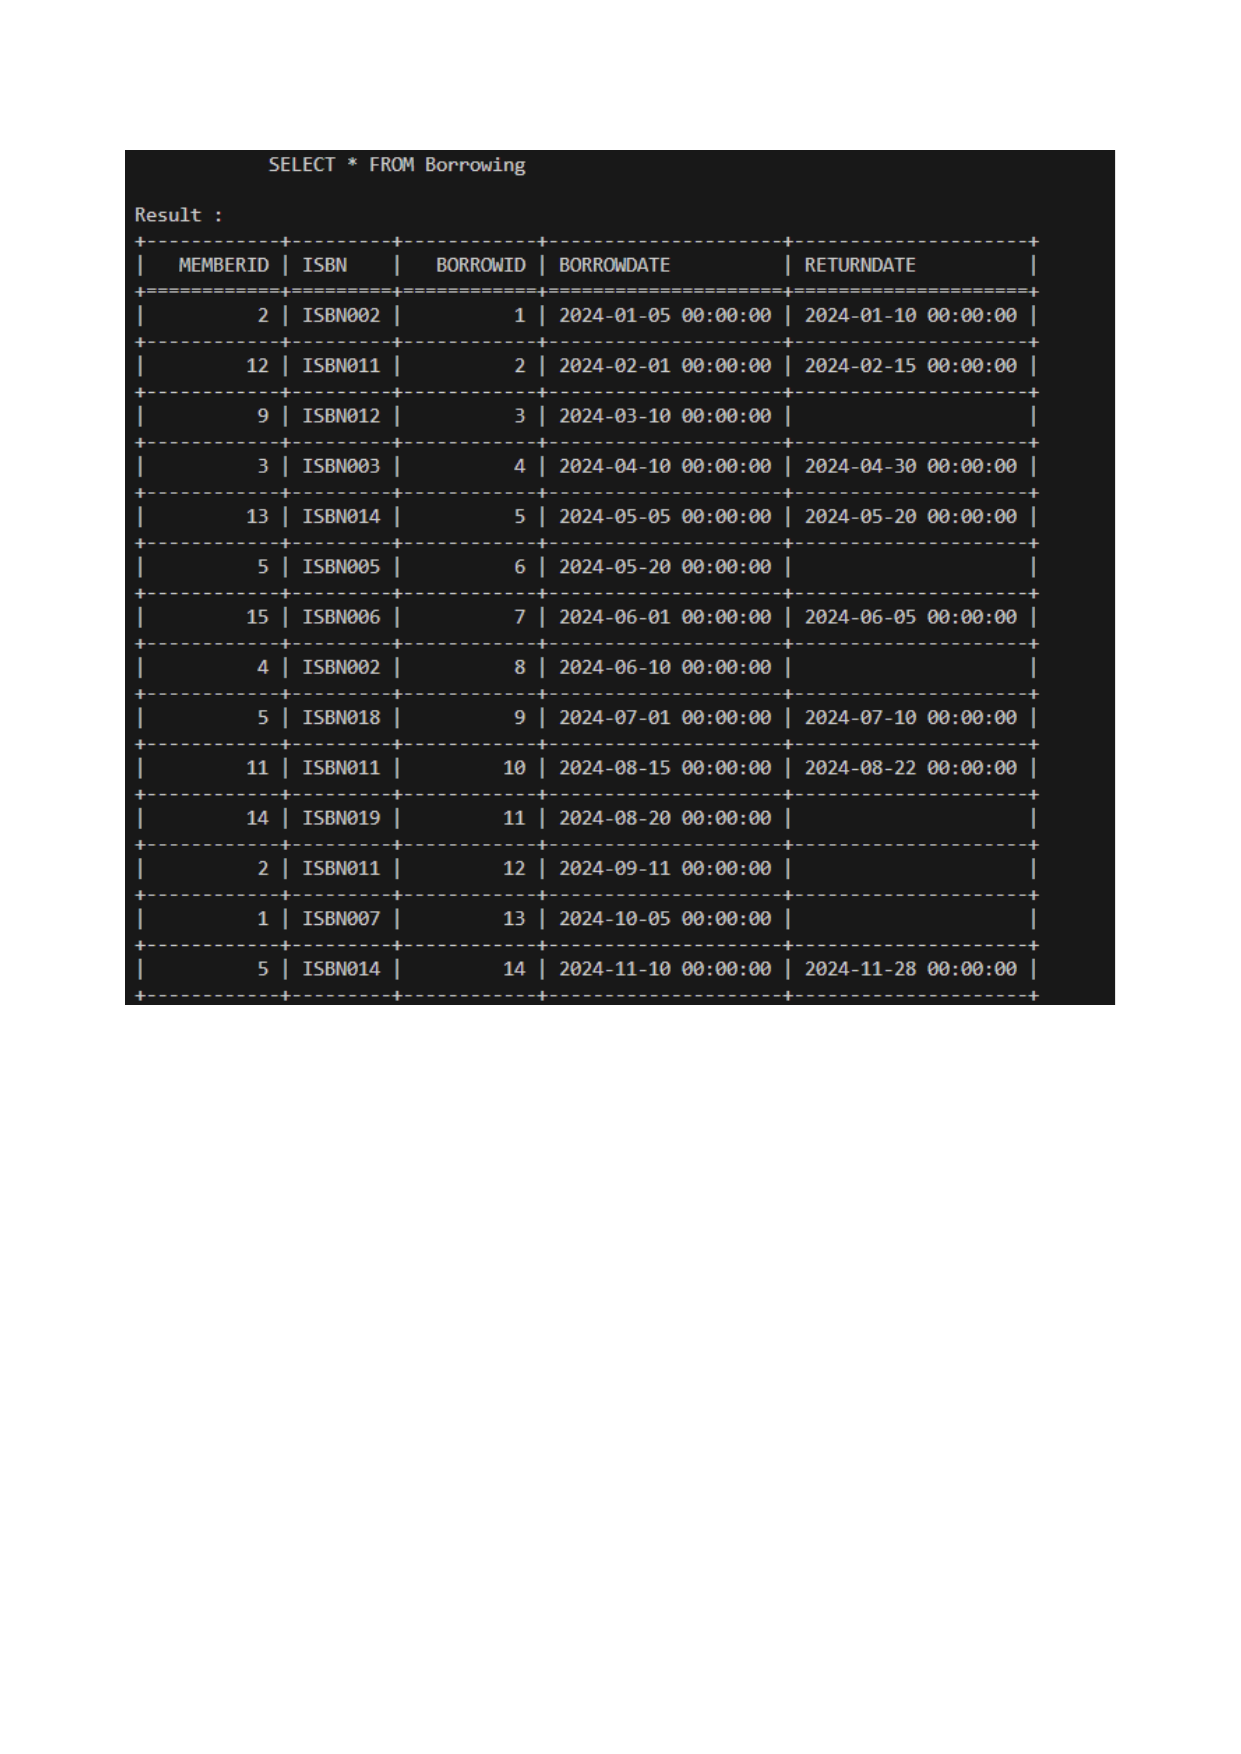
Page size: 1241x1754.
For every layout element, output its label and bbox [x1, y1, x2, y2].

picture [125, 150, 1116, 1005]
